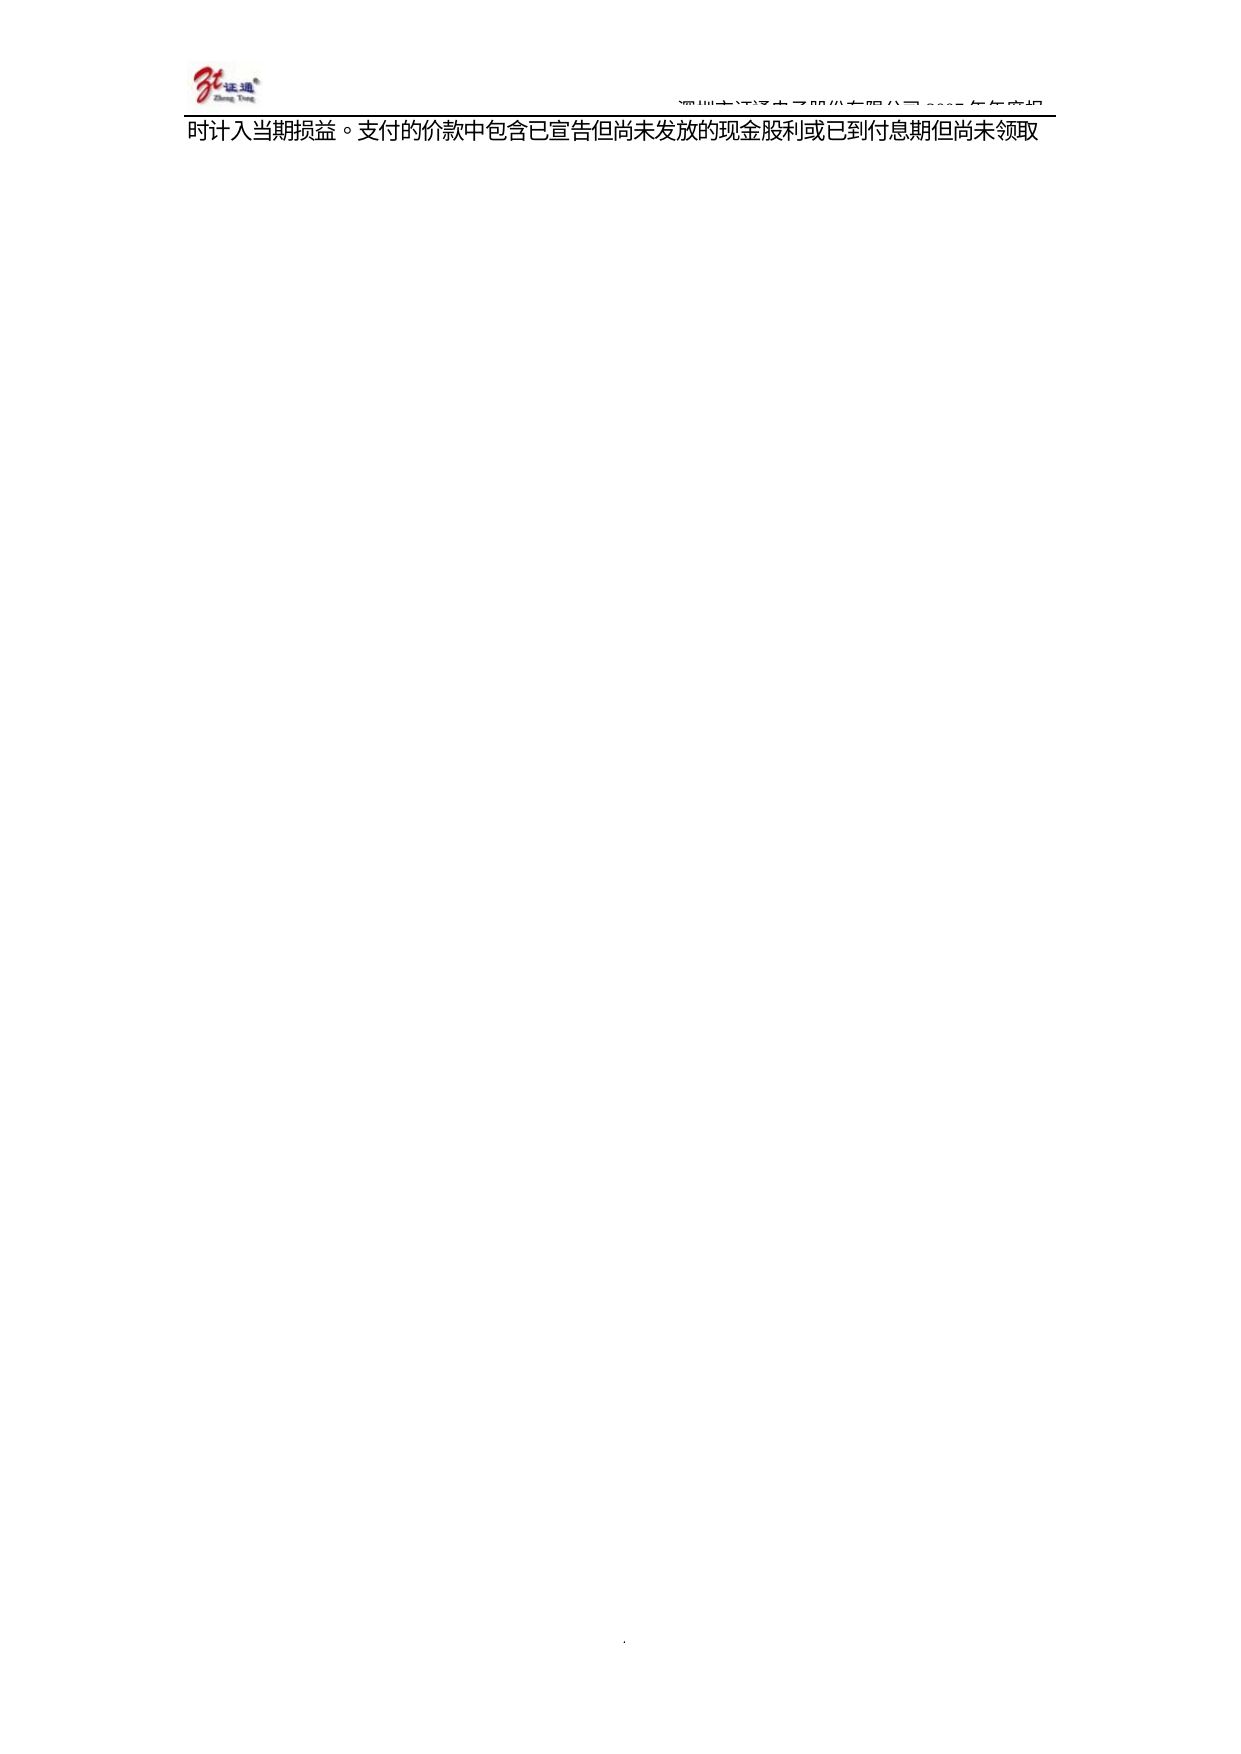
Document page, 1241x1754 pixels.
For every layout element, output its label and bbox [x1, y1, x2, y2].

picture [187, 61, 263, 114]
text [187, 114, 1053, 146]
